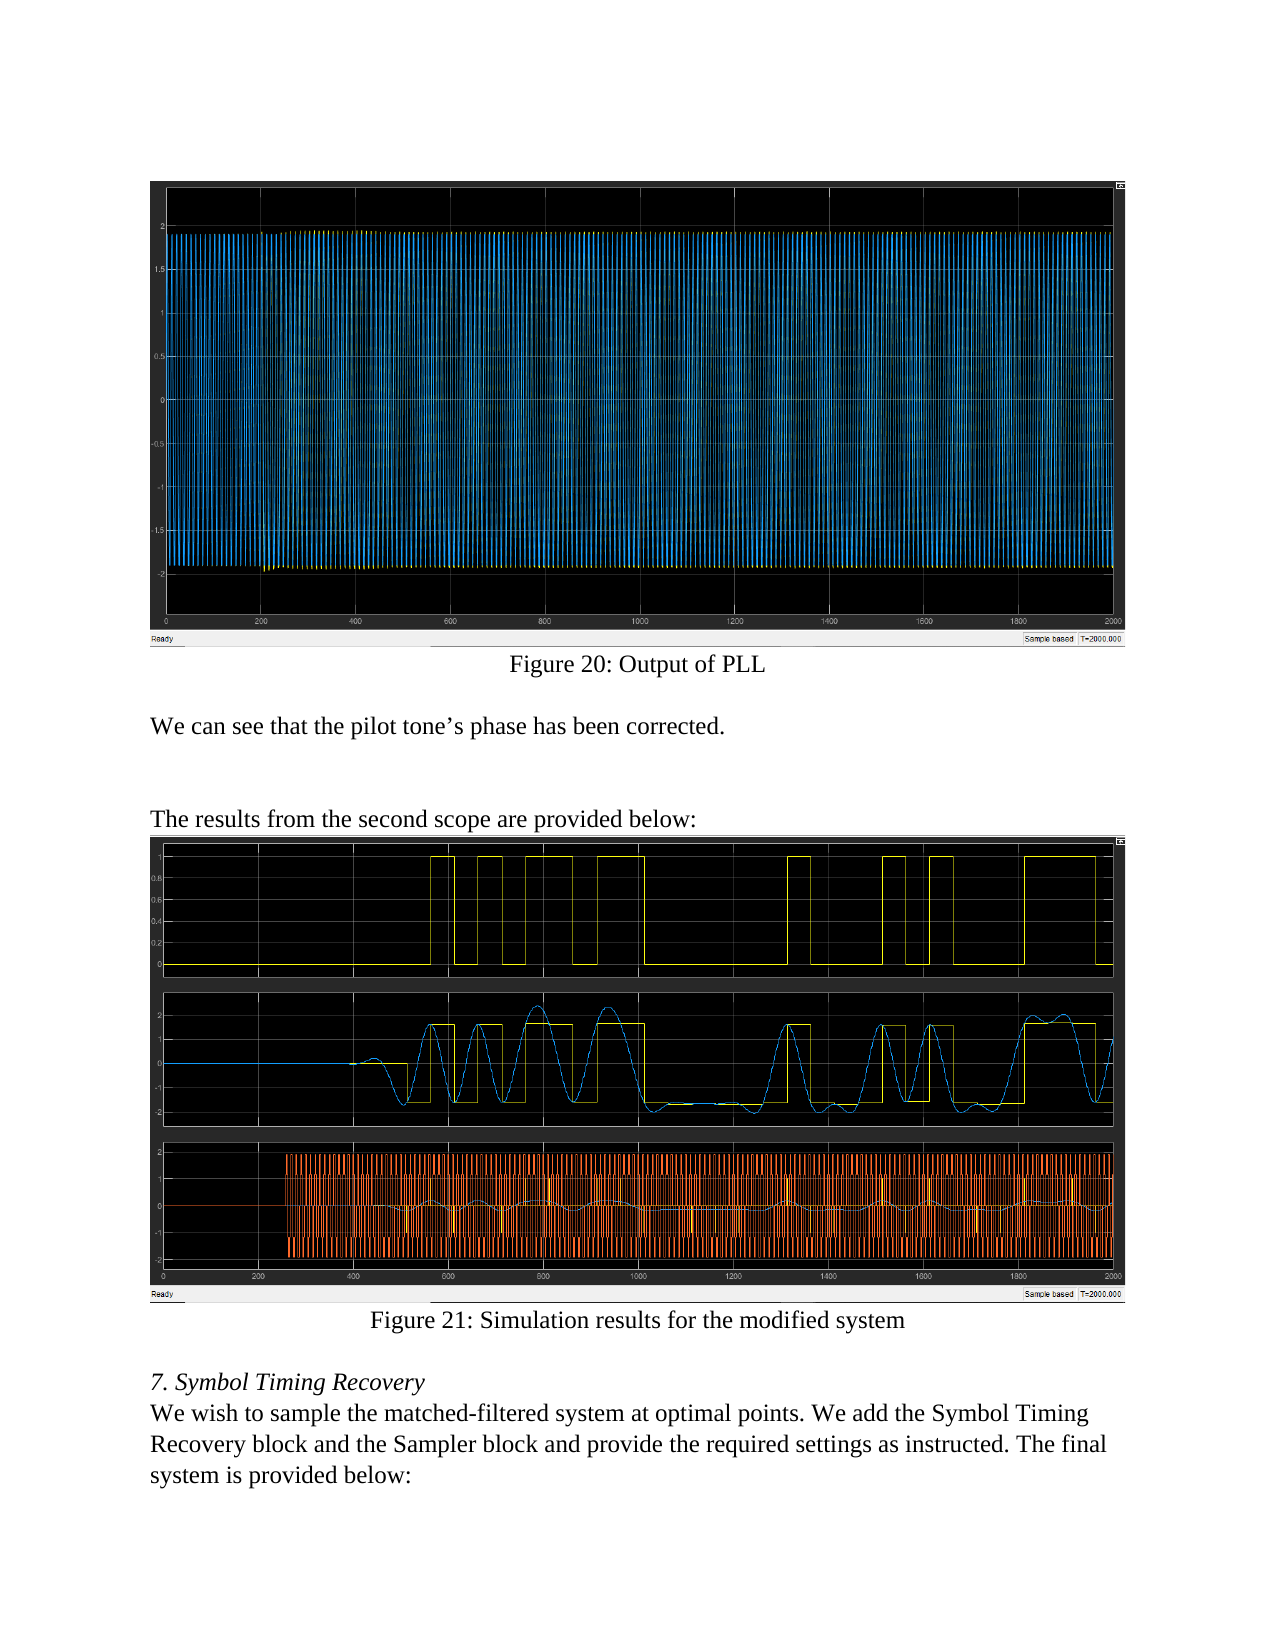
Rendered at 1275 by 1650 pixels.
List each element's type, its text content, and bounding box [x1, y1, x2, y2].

text The results from the second scope are provided below: [150, 804, 1125, 833]
text We can see that the pilot tone’s phase has been corrected. [150, 711, 1125, 740]
text 7. Symbol Timing Recovery [150, 1367, 1125, 1396]
text Figure 21: Simulation results for the modified system [150, 1305, 1125, 1334]
picture [150, 181, 1125, 647]
picture [150, 835, 1125, 1303]
text Figure 20: Output of PLL [150, 649, 1125, 678]
text We wish to sample the matched-filtered system at optimal points. We add the Symbol Timing Recovery block and the Sampler block and provide the required settings as instructed. The final system is provided below: [150, 1398, 1125, 1489]
